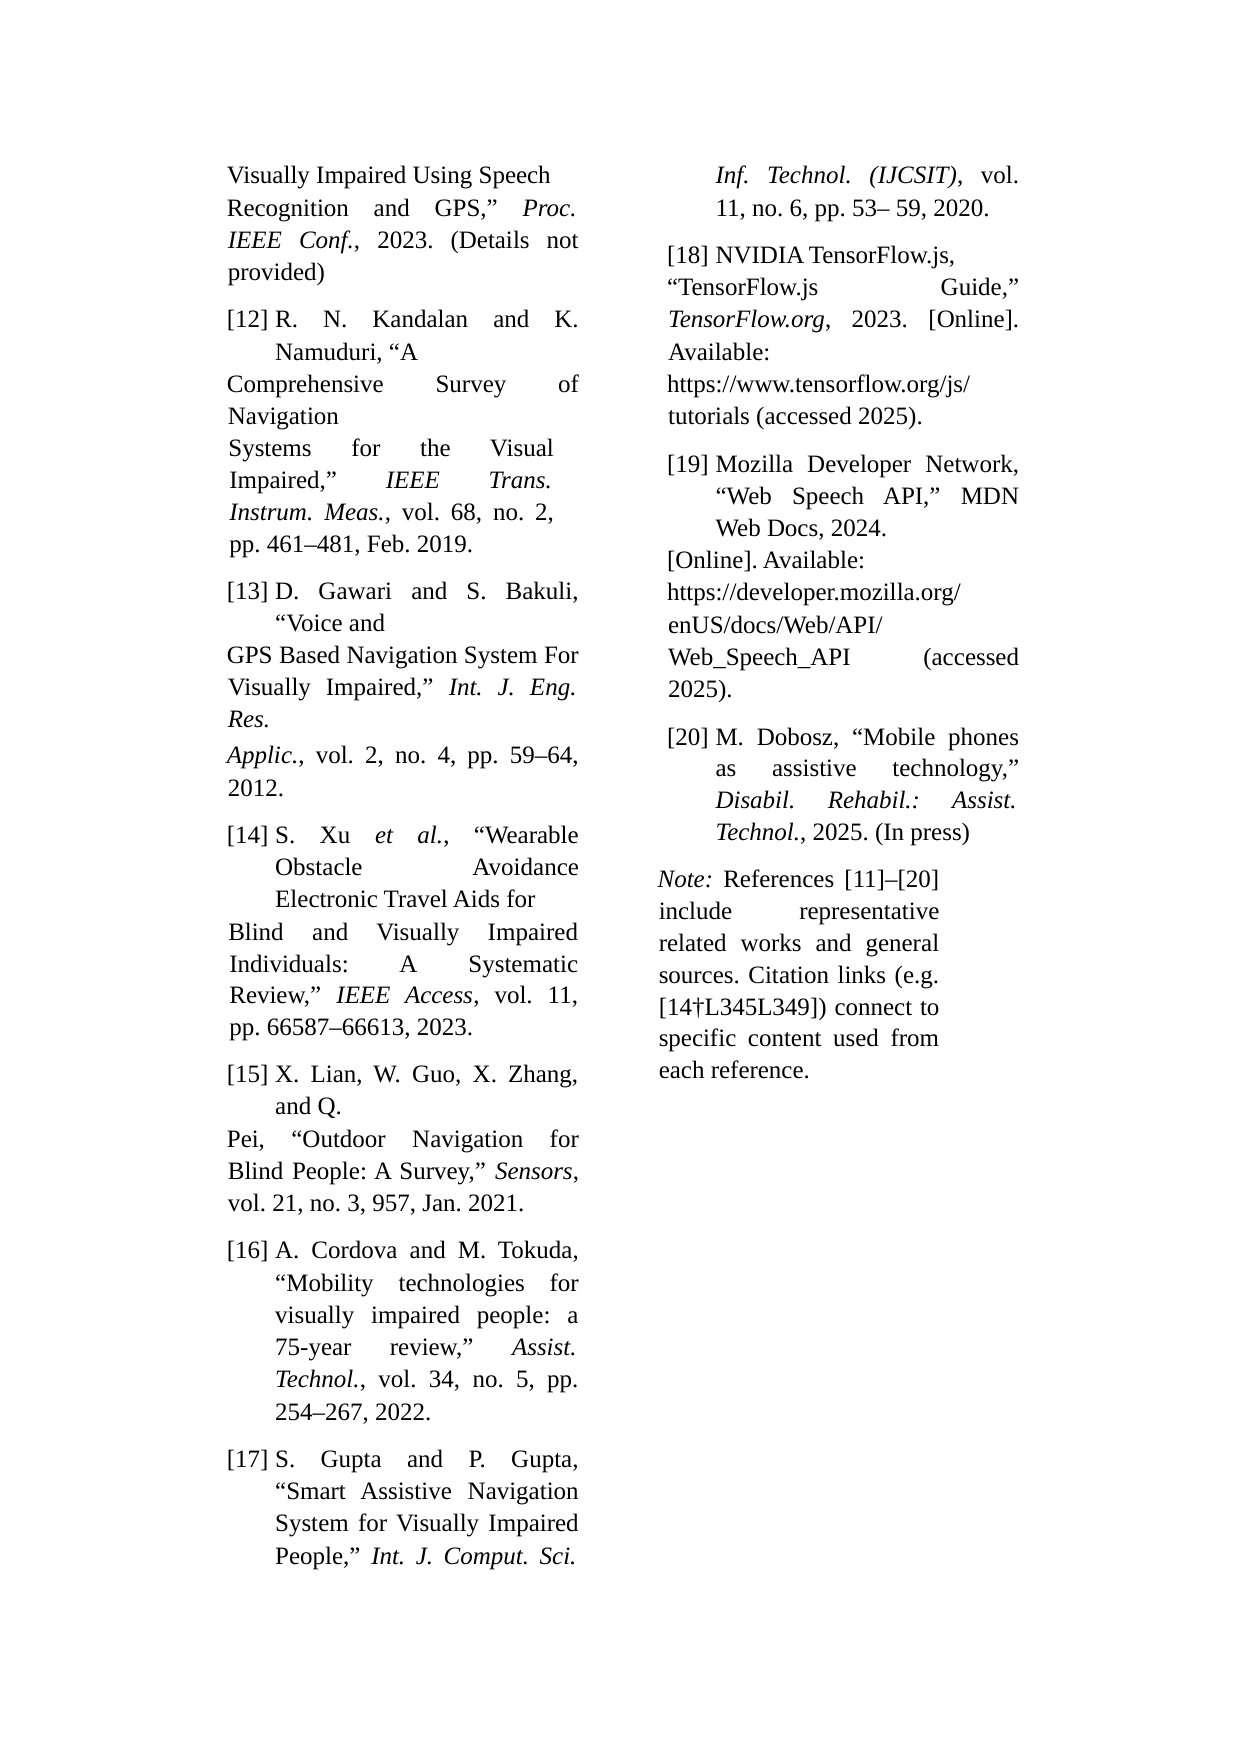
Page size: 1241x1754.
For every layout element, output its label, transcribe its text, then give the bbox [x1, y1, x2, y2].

list R. N. Kandalan and K. Namuduri, “A [227, 304, 579, 366]
list S. Gupta and P. Gupta, “Smart Assistive Navigation System for Visually Impaired People,” Int. J. Comput. Sci. Inf. Technol. (IJCSIT), vol. 11, no. 6, pp. 53– 59, 2020. [227, 1444, 579, 1569]
text https://developer.mozilla.org/enUS/docs/Web/API/Web_Speech_API (accessed 2025). [667, 577, 1019, 703]
text Recognition and GPS,” Proc. IEEE Conf., 2023. (Details not provided) [227, 193, 579, 286]
text Pei, “Outdoor Navigation for Blind People: A Survey,” Sensors, vol. 21, no. 3, 957, Jan. 2021. [227, 1124, 579, 1217]
text Systems for the Visual Impaired,” IEEE Trans. Instrum. Meas., vol. 68, no. 2, pp. 461–481, Feb. 2019. [228, 433, 554, 558]
list A. Cordova and M. Tokuda, “Mobility technologies for visually impaired people: a 75-year review,” Assist. Technol., vol. 34, no. 5, pp. 254–267, 2022. [227, 1236, 579, 1425]
text Visually Impaired Using Speech [227, 160, 579, 189]
text Comprehensive Survey of Navigation [227, 369, 579, 430]
text [Online]. Available: [667, 545, 1019, 574]
list X. Lian, W. Guo, X. Zhang, and Q. [227, 1059, 579, 1120]
list S. Gupta and P. Gupta, “Smart Assistive Navigation System for Visually Impaired People,” Int. J. Comput. Sci. Inf. Technol. (IJCSIT), vol. 11, no. 6, pp. 53– 59, 2020. [667, 160, 1019, 221]
text “TensorFlow.js Guide,” TensorFlow.org, 2023. [Online]. Available: [667, 272, 1019, 366]
text GPS Based Navigation System For Visually Impaired,” Int. J. Eng. Res. [227, 640, 579, 733]
text Note: References [11]–[20] include representative related works and general sources. Citation links (e.g. [14†L345L349]) connect to specific content used from each reference. [657, 864, 939, 1084]
list D. Gawari and S. Bakuli, “Voice and [227, 576, 579, 637]
list S. Xu et al., “Wearable Obstacle Avoidance Electronic Travel Aids for [227, 820, 579, 913]
list NVIDIA TensorFlow.js, [667, 240, 1019, 269]
list M. Dobosz, “Mobile phones as assistive technology,” Disabil. Rehabil.: Assist. Technol., 2025. (In press) [667, 722, 1019, 846]
text Blind and Visually Impaired Individuals: A Systematic Review,” IEEE Access, vol. 11, pp. 66587–66613, 2023. [228, 917, 578, 1041]
list Mozilla Developer Network, “Web Speech API,” MDN Web Docs, 2024. [667, 449, 1019, 542]
text https://www.tensorflow.org/js/tutorials (accessed 2025). [667, 369, 1019, 430]
text Applic., vol. 2, no. 4, pp. 59–64, 2012. [227, 740, 579, 801]
